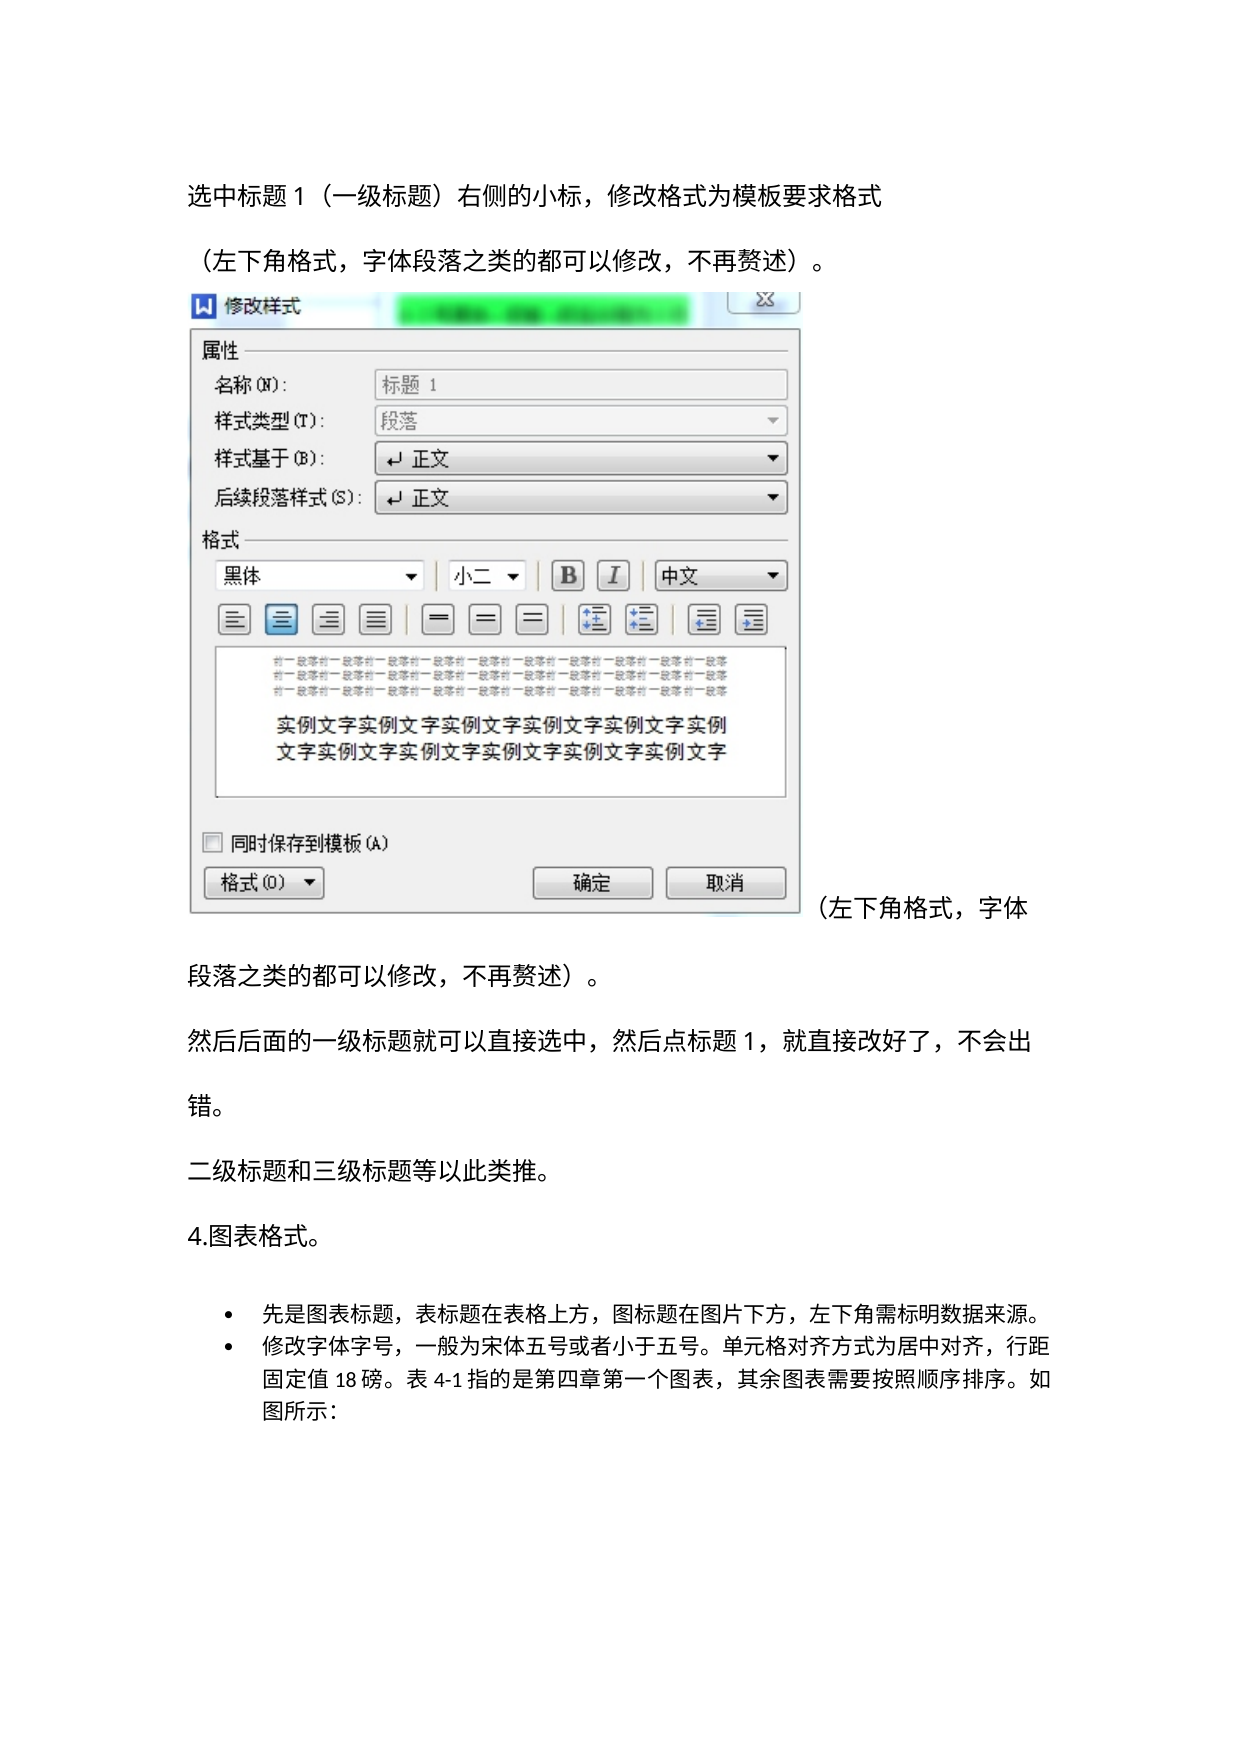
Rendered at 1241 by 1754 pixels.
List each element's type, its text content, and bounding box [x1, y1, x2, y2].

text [187, 162, 1053, 1267]
list 修改字体字号，一般为宋体五号或者小于五号。单元格对齐方式为居中对齐，行距固定值18磅。表4-1指的是第四章第一个图表，其余图表需要按照顺序排序。如图所示： [225, 1329, 1053, 1426]
picture [187, 292, 804, 917]
list 先是图表标题，表标题在表格上方，图标题在图片下方，左下角需标明数据来源。 [225, 1296, 1053, 1329]
